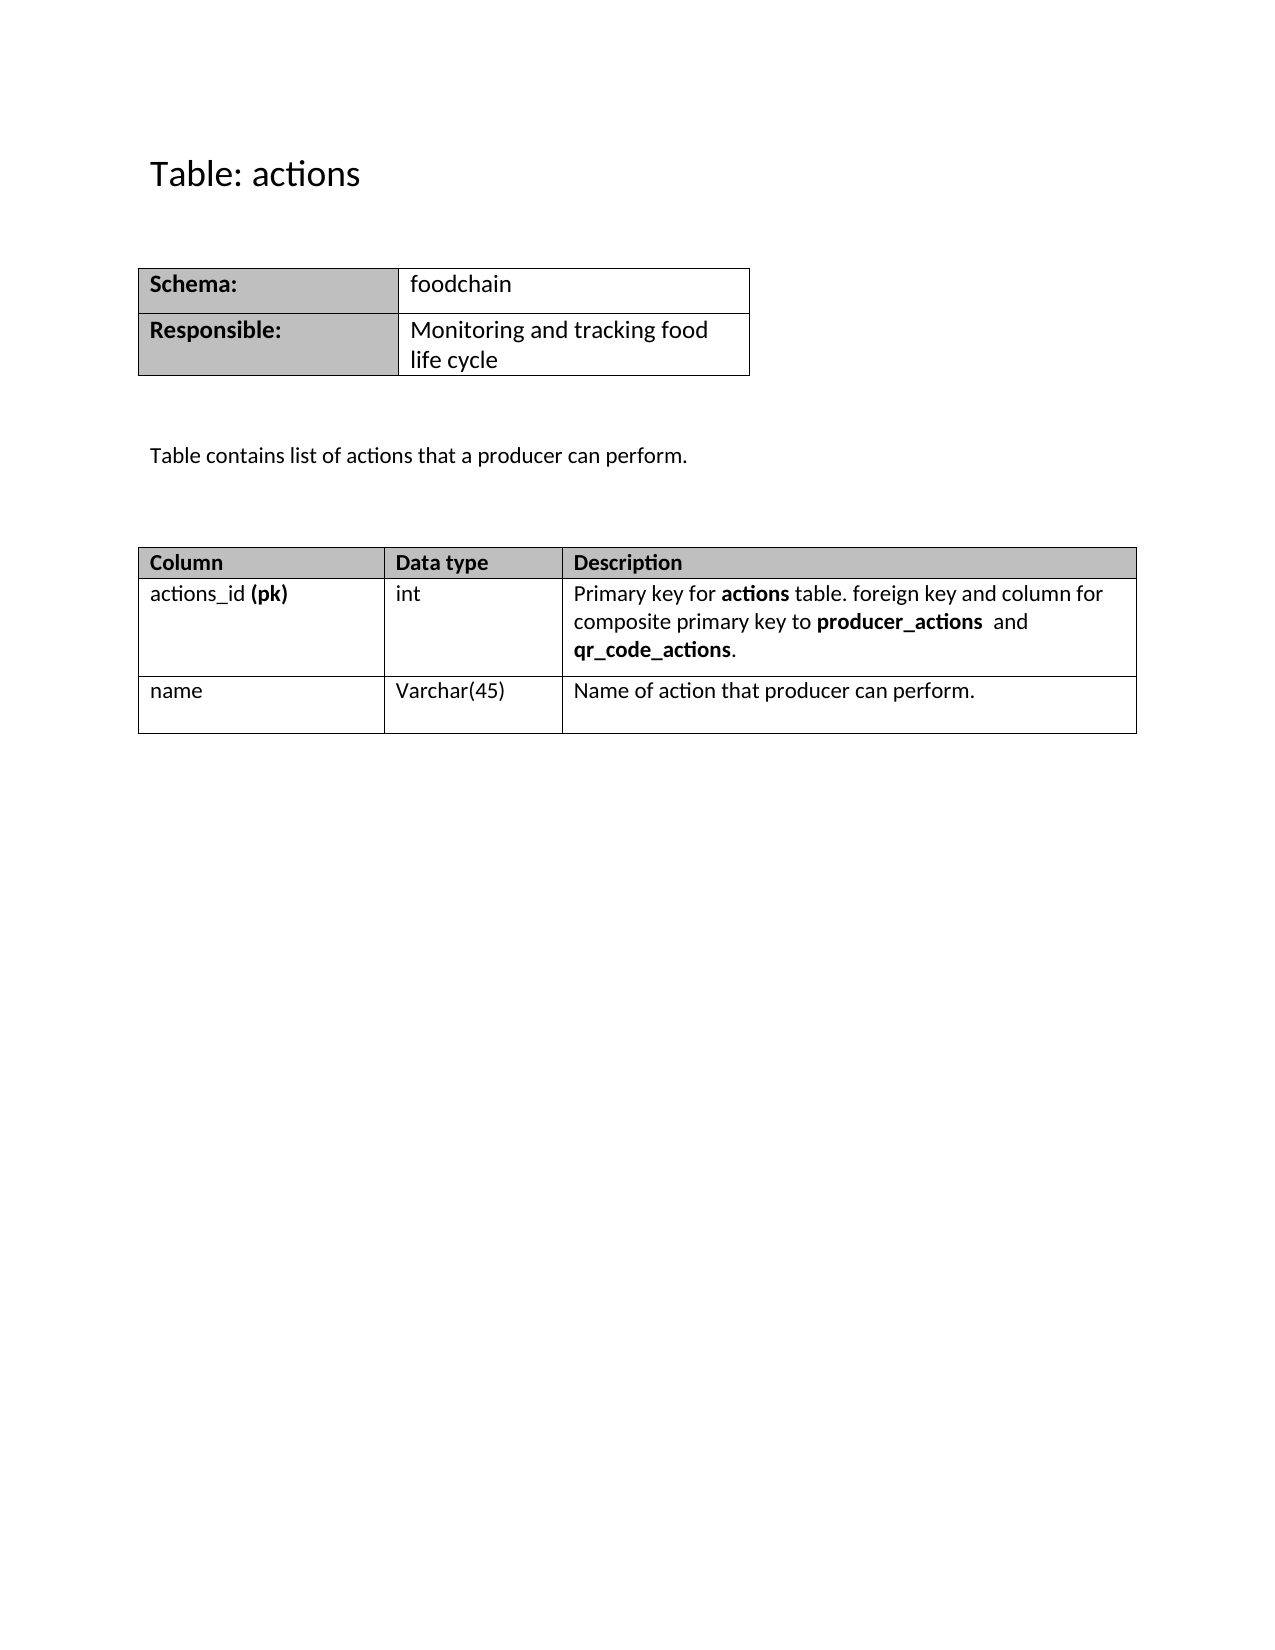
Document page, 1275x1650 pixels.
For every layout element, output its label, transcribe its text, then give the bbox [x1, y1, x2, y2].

table_cell Responsible: [139, 314, 398, 375]
table_cell name [139, 677, 384, 733]
table_header Schema: [139, 269, 398, 313]
table_cell Primary key for actions table. foreign key and column for composite primary key to producer_actions and qr_code_actions. [563, 579, 1136, 676]
table_header Data type [385, 548, 562, 578]
table_cell int [385, 579, 562, 676]
table_cell Name of action that producer can perform. [563, 677, 1136, 733]
text Table contains list of actions that a producer can perform. [150, 441, 1125, 469]
table_header Description [563, 548, 1136, 578]
table_cell Varchar(45) [385, 677, 562, 733]
table_header Column [139, 548, 384, 578]
table_cell Monitoring and tracking food life cycle [399, 314, 749, 375]
table_header foodchain [399, 269, 749, 313]
text Table: actions [150, 150, 1125, 196]
table_cell actions_id (pk) [139, 579, 384, 676]
